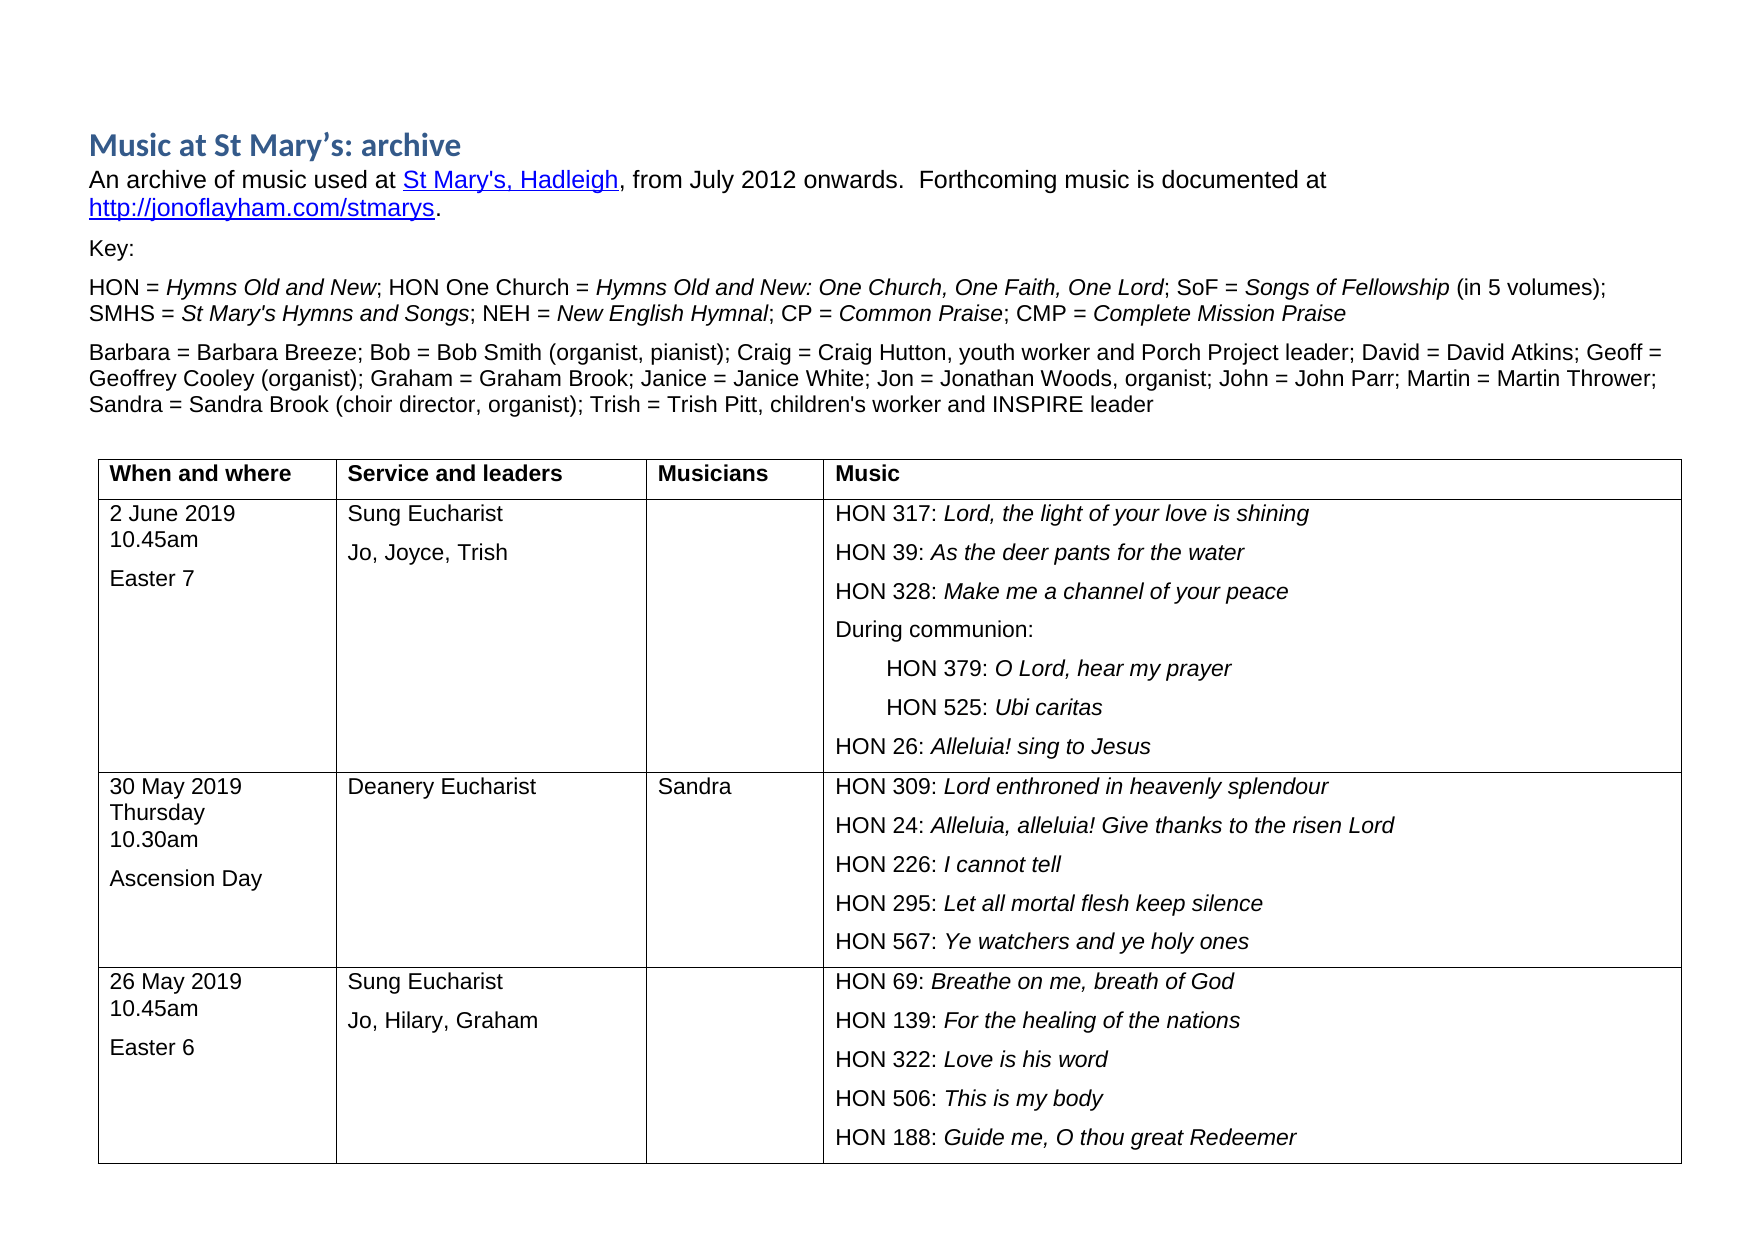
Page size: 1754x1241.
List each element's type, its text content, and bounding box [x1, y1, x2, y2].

table_header Music [824, 460, 1681, 499]
table_cell Sung Eucharist Jo, Joyce, Trish [337, 500, 646, 772]
table_cell Sung Eucharist Jo, Hilary, Graham [337, 968, 646, 1162]
text An archive of music used at St Mary's, Hadleigh, from July 2012 onwards. Forthcoming music is documented at http://jonoflayham.com/stmarys. [89, 164, 1668, 222]
table_cell Sandra [647, 773, 823, 967]
table_cell [647, 968, 823, 1162]
table_cell 26 May 2019 10.45am Easter 6 [99, 968, 336, 1162]
text Key: [89, 234, 1668, 261]
subtitle Music at St Mary’s: archive [89, 124, 1668, 164]
text Barbara = Barbara Breeze; Bob = Bob Smith (organist, pianist); Craig = Craig Hutton, youth worker and Porch Project leader; David = David Atkins; Geoff = Geoffrey Cooley (organist); Graham = Graham Brook; Janice = Janice White; Jon = Jonathan Woods, organist; John = John Parr; Martin = Martin Thrower; Sandra = Sandra Brook (choir director, organist); Trish = Trish Pitt, children's worker and INSPIRE leader [89, 339, 1668, 446]
table_cell 30 May 2019 Thursday 10.30am Ascension Day [99, 773, 336, 967]
table_cell HON 317: Lord, the light of your love is shining HON 39: As the deer pants for the water HON 328: Make me a channel of your peace During communion: HON 379: O Lord, hear my prayer HON 525: Ubi caritas HON 26: Alleluia! sing to Jesus [824, 500, 1681, 772]
table_header Musicians [647, 460, 823, 499]
table_cell [647, 500, 823, 772]
table_cell Deanery Eucharist [337, 773, 646, 967]
table_cell HON 69: Breathe on me, breath of God HON 139: For the healing of the nations HON 322: Love is his word HON 506: This is my body HON 188: Guide me, O thou great Redeemer [824, 968, 1681, 1162]
table_cell 2 June 2019 10.45am Easter 7 [99, 500, 336, 772]
text HON = Hymns Old and New; HON One Church = Hymns Old and New: One Church, One Faith, One Lord; SoF = Songs of Fellowship (in 5 volumes); SMHS = St Mary's Hymns and Songs; NEH = New English Hymnal; CP = Common Praise; CMP = Complete Mission Praise [89, 273, 1668, 326]
table_cell HON 309: Lord enthroned in heavenly splendour HON 24: Alleluia, alleluia! Give thanks to the risen Lord HON 226: I cannot tell HON 295: Let all mortal flesh keep silence HON 567: Ye watchers and ye holy ones [824, 773, 1681, 967]
table_header Service and leaders [337, 460, 646, 499]
table_header When and where [99, 460, 336, 499]
